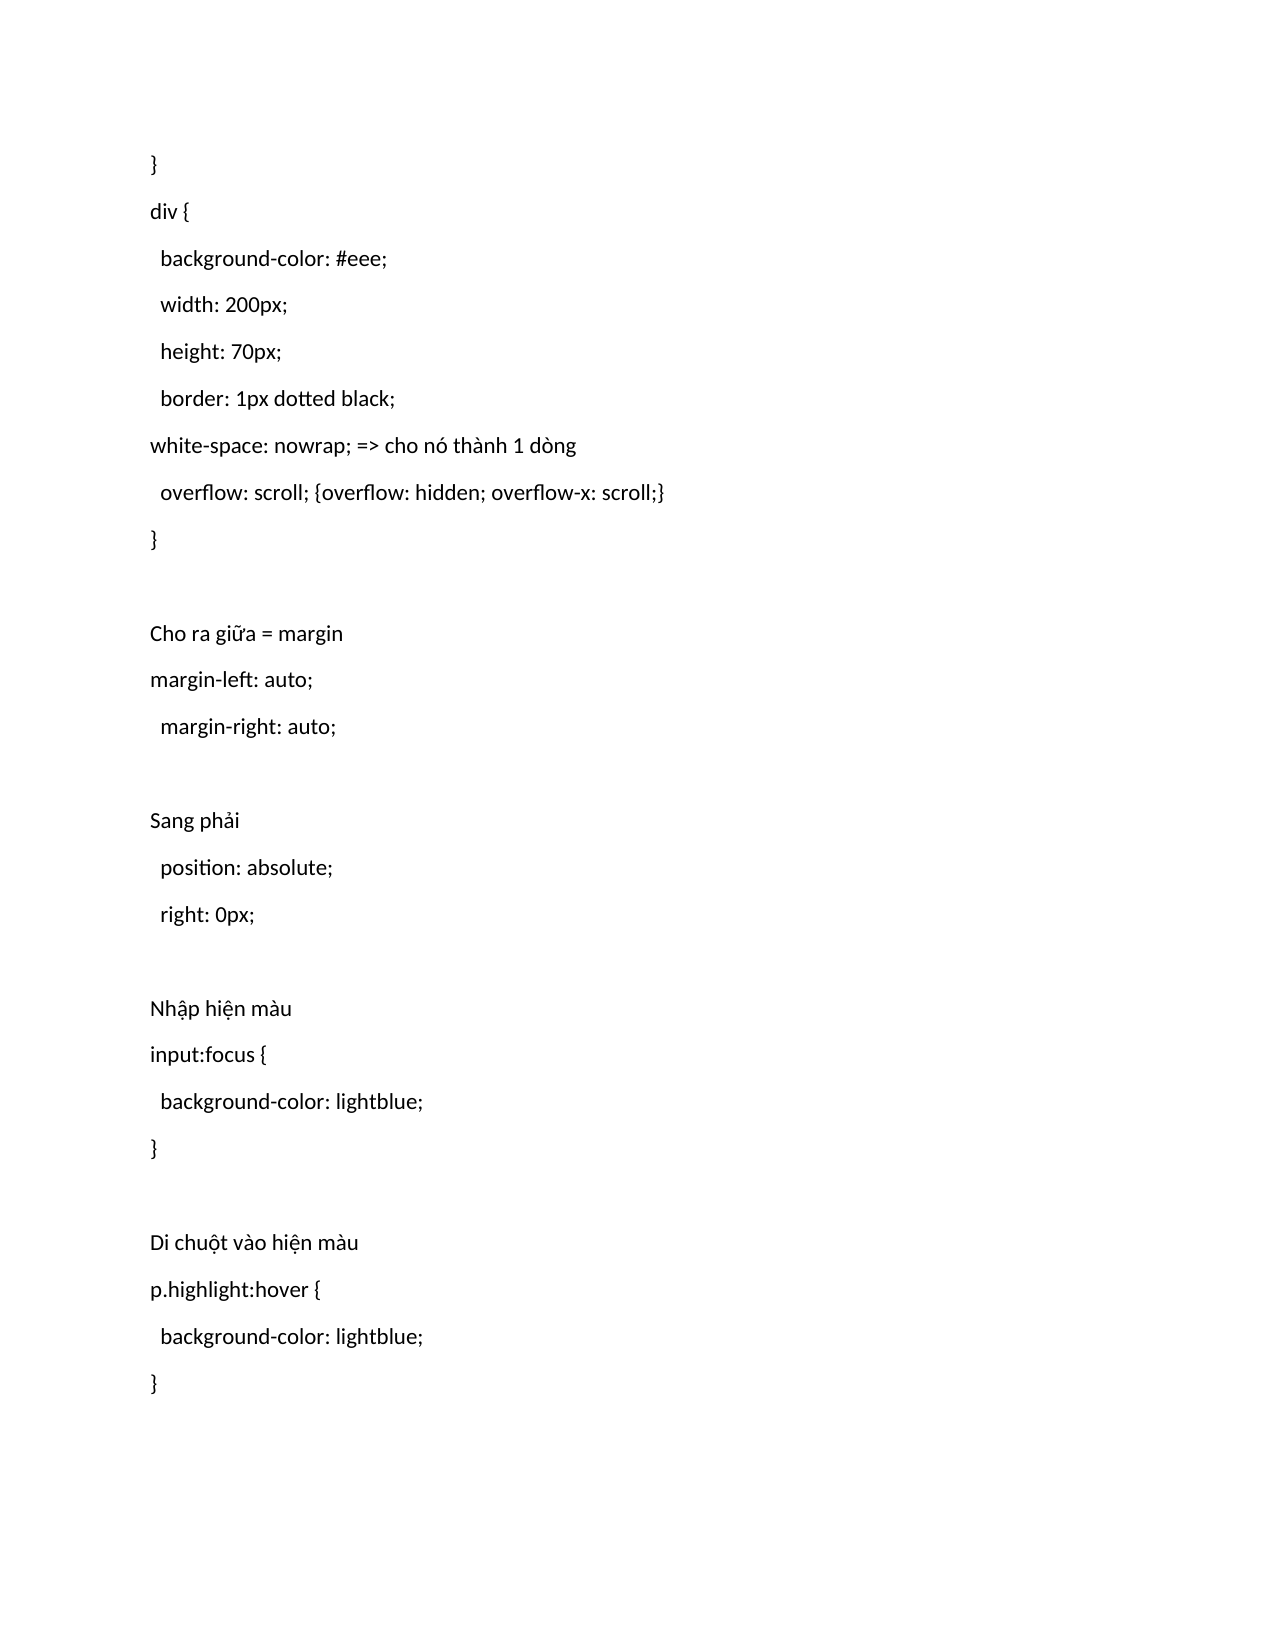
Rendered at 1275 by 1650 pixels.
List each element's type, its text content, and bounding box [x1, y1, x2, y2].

text background-color: lightblue; [150, 1087, 1125, 1116]
text Sang phải [150, 806, 1125, 834]
text background-color: lightblue; [150, 1322, 1125, 1350]
text width: 200px; [150, 291, 1125, 319]
text Nhập hiện màu [150, 994, 1125, 1022]
text position: absolute; [150, 853, 1125, 881]
text margin-right: auto; [150, 712, 1125, 741]
text p.highlight:hover { [150, 1275, 1125, 1303]
text input:focus { [150, 1041, 1125, 1069]
text height: 70px; [150, 337, 1125, 366]
text Di chuột vào hiện màu [150, 1228, 1125, 1256]
text white-space: nowrap; => cho nó thành 1 dòng [150, 431, 1125, 459]
text overflow: scroll; {overflow: hidden; overflow-x: scroll;} [150, 478, 1125, 506]
text background-color: #eee; [150, 244, 1125, 272]
text } [150, 150, 1125, 178]
text right: 0px; [150, 900, 1125, 928]
text } [150, 525, 1125, 553]
text } [150, 1134, 1125, 1162]
text margin-left: auto; [150, 666, 1125, 694]
text div { [150, 197, 1125, 225]
text Cho ra giữa = margin [150, 619, 1125, 647]
text border: 1px dotted black; [150, 384, 1125, 412]
text } [150, 1369, 1125, 1397]
